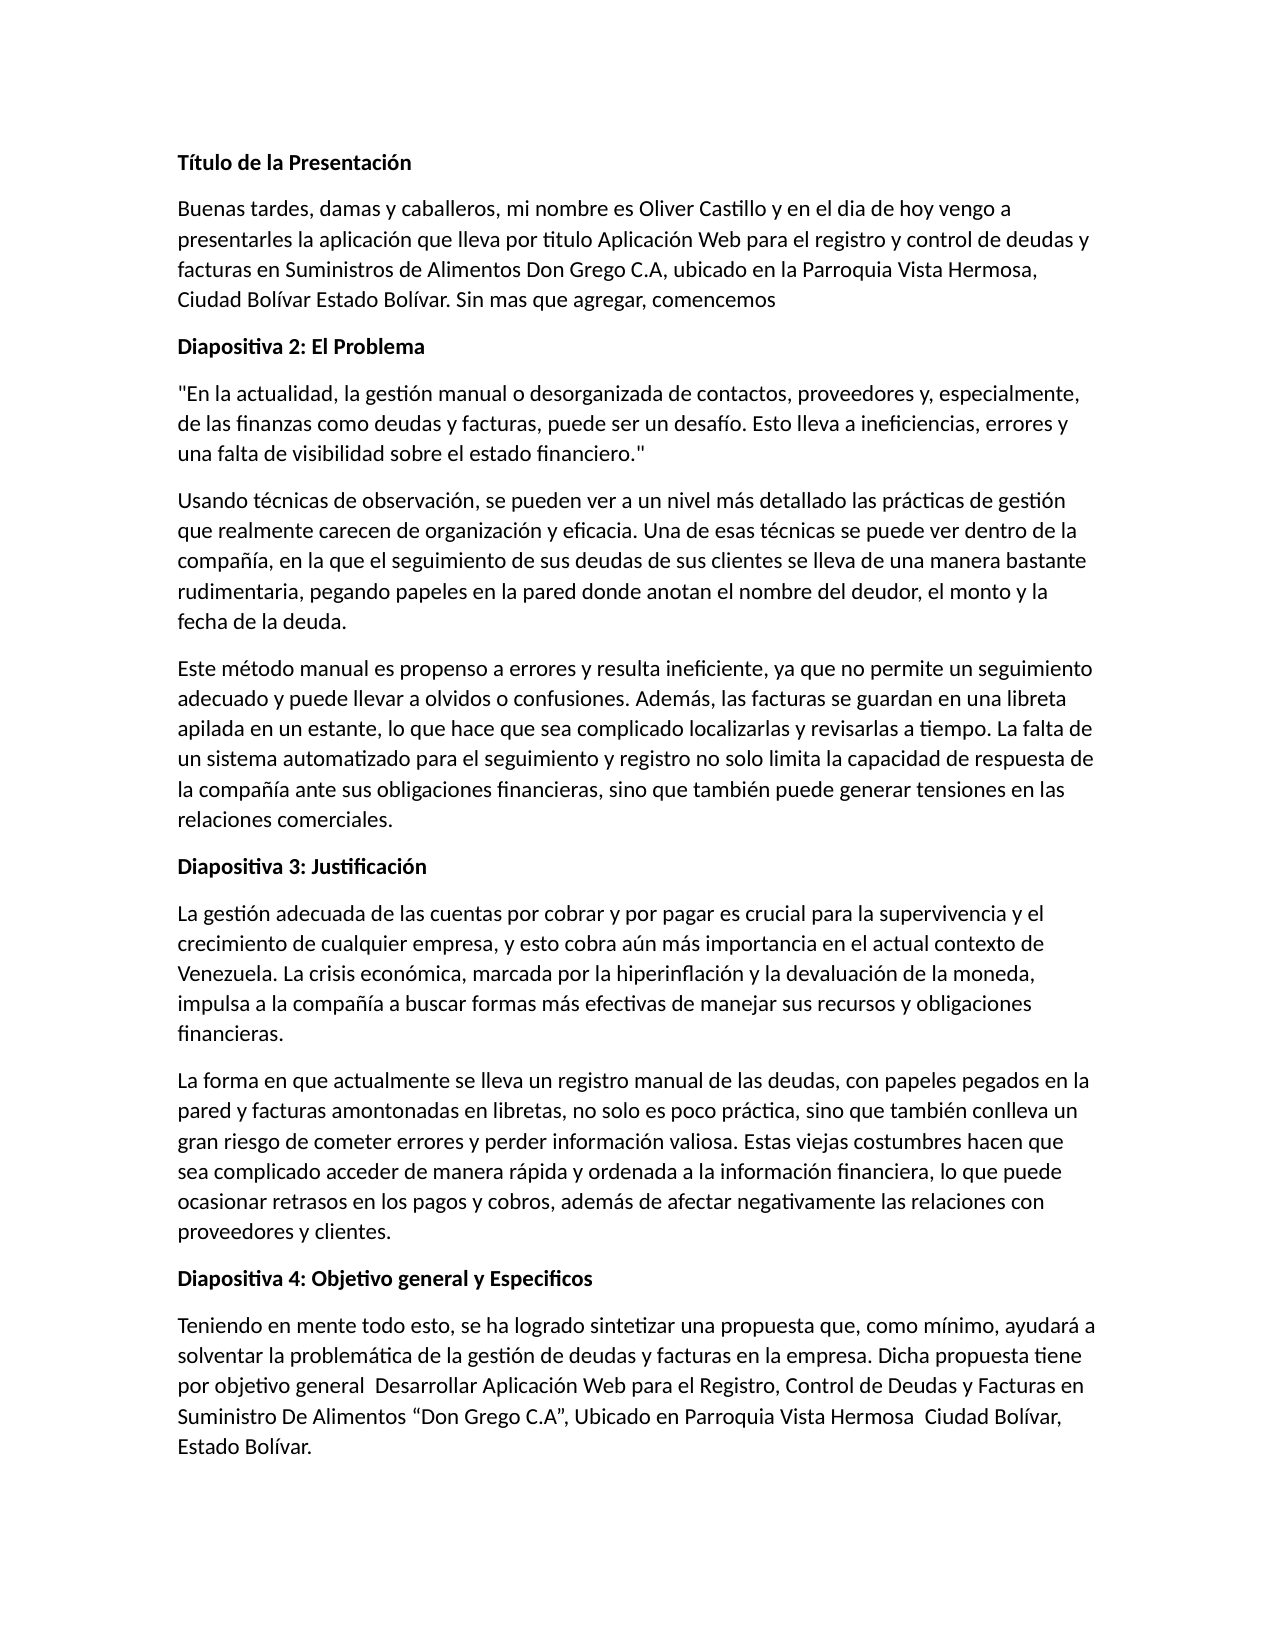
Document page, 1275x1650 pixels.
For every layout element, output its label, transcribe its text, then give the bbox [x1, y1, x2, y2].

text Este método manual es propenso a errores y resulta ineficiente, ya que no permite un seguimiento adecuado y puede llevar a olvidos o confusiones. Además, las facturas se guardan en una libreta apilada en un estante, lo que hace que sea complicado localizarlas y revisarlas a tiempo. La falta de un sistema automatizado para el seguimiento y registro no solo limita la capacidad de respuesta de la compañía ante sus obligaciones financieras, sino que también puede generar tensiones en las relaciones comerciales. [177, 654, 1098, 833]
text Diapositiva 3: Justificación [177, 852, 1098, 880]
text Título de la Presentación [177, 148, 1098, 176]
text Teniendo en mente todo esto, se ha logrado sintetizar una propuesta que, como mínimo, ayudará a solventar la problemática de la gestión de deudas y facturas en la empresa. Dicha propuesta tiene por objetivo general Desarrollar Aplicación Web para el Registro, Control de Deudas y Facturas en Suministro De Alimentos “Don Grego C.A”, Ubicado en Parroquia Vista Hermosa Ciudad Bolívar, Estado Bolívar. [177, 1311, 1098, 1460]
text La forma en que actualmente se lleva un registro manual de las deudas, con papeles pegados en la pared y facturas amontonadas en libretas, no solo es poco práctica, sino que también conlleva un gran riesgo de cometer errores y perder información valiosa. Estas viejas costumbres hacen que sea complicado acceder de manera rápida y ordenada a la información financiera, lo que puede ocasionar retrasos en los pagos y cobros, además de afectar negativamente las relaciones con proveedores y clientes. [177, 1066, 1098, 1245]
text Diapositiva 2: El Problema [177, 332, 1098, 360]
text Diapositiva 4: Objetivo general y Especificos [177, 1264, 1098, 1292]
text "En la actualidad, la gestión manual o desorganizada de contactos, proveedores y, especialmente, de las finanzas como deudas y facturas, puede ser un desafío. Esto lleva a ineficiencias, errores y una falta de visibilidad sobre el estado financiero." [177, 379, 1098, 467]
text La gestión adecuada de las cuentas por cobrar y por pagar es crucial para la supervivencia y el crecimiento de cualquier empresa, y esto cobra aún más importancia en el actual contexto de Venezuela. La crisis económica, marcada por la hiperinflación y la devaluación de la moneda, impulsa a la compañía a buscar formas más efectivas de manejar sus recursos y obligaciones financieras. [177, 899, 1098, 1047]
text Buenas tardes, damas y caballeros, mi nombre es Oliver Castillo y en el dia de hoy vengo a presentarles la aplicación que lleva por titulo Aplicación Web para el registro y control de deudas y facturas en Suministros de Alimentos Don Grego C.A, ubicado en la Parroquia Vista Hermosa, Ciudad Bolívar Estado Bolívar. Sin mas que agregar, comencemos [177, 194, 1098, 313]
text Usando técnicas de observación, se pueden ver a un nivel más detallado las prácticas de gestión que realmente carecen de organización y eficacia. Una de esas técnicas se puede ver dentro de la compañía, en la que el seguimiento de sus deudas de sus clientes se lleva de una manera bastante rudimentaria, pegando papeles en la pared donde anotan el nombre del deudor, el monto y la fecha de la deuda. [177, 486, 1098, 635]
